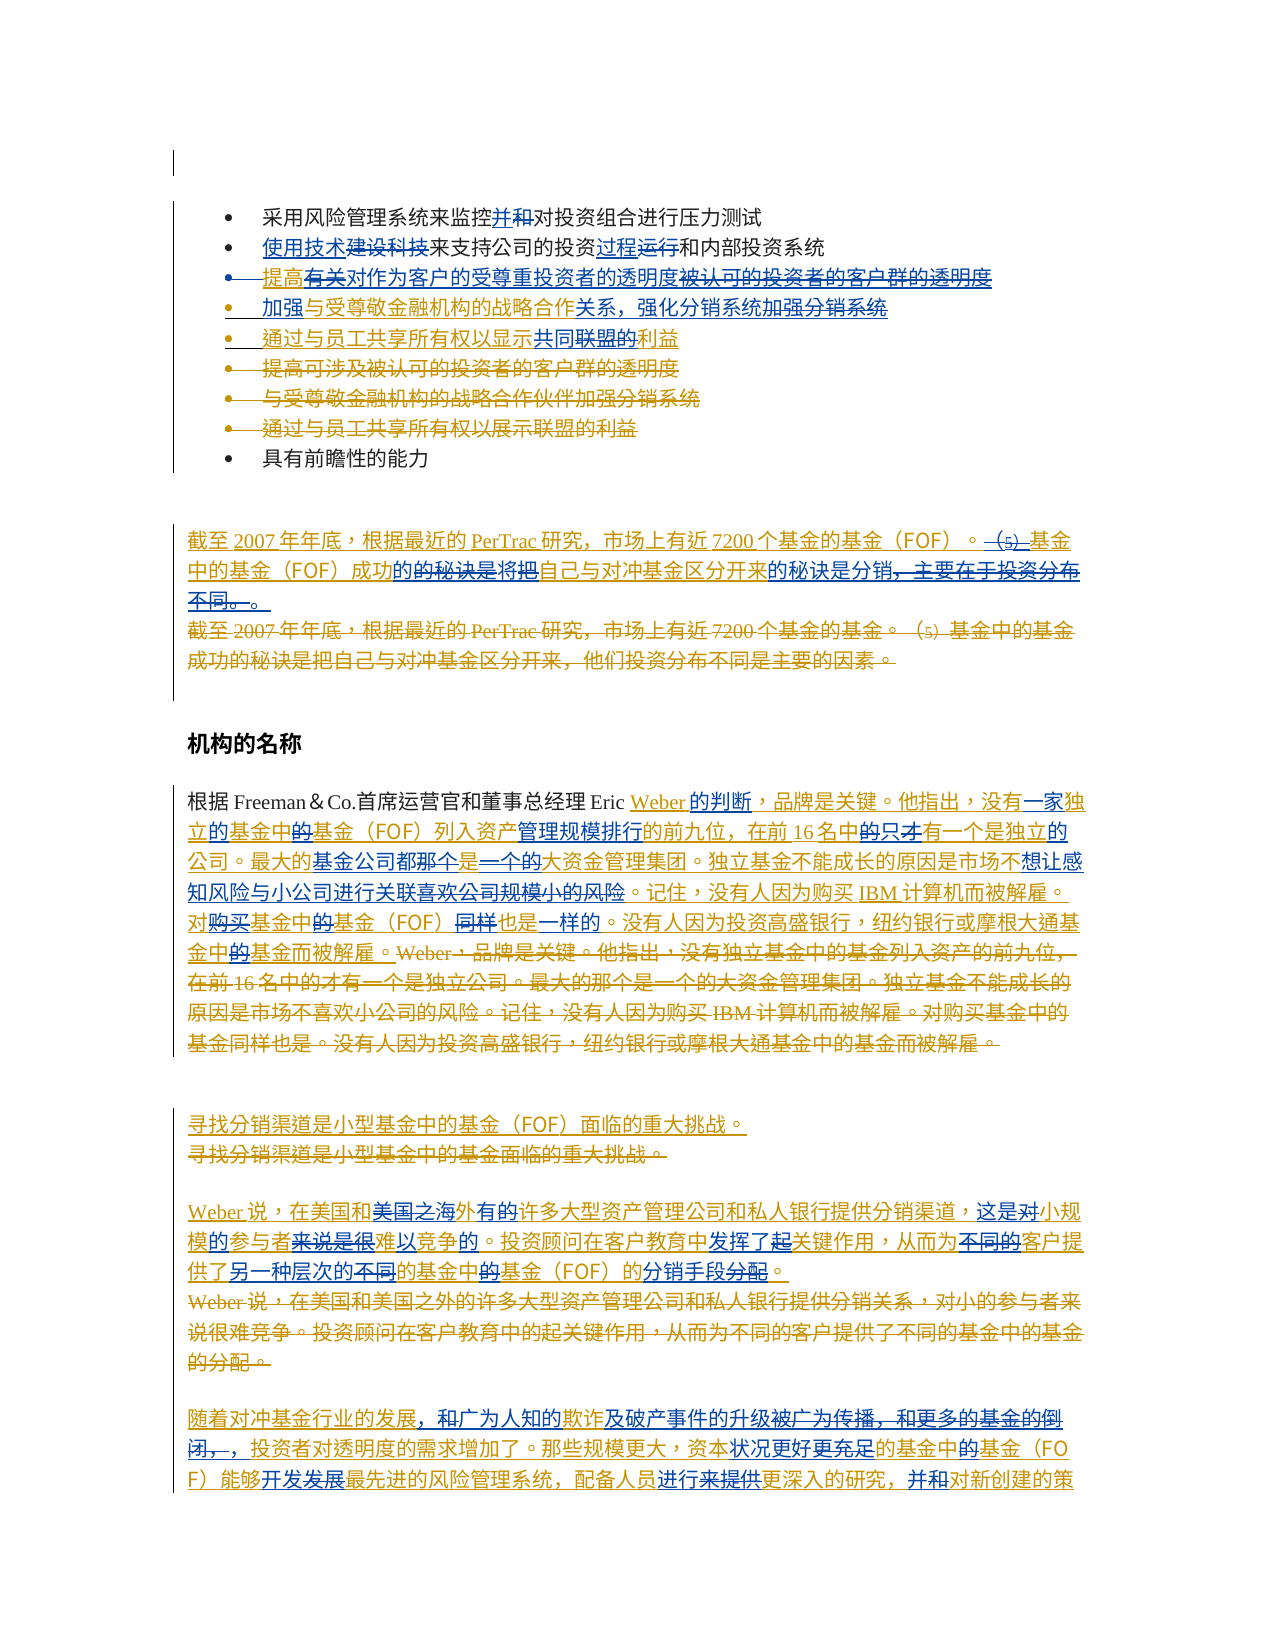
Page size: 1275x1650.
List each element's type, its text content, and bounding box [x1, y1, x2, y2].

text 机构的名称 [187, 726, 1087, 759]
text 根据Freeman＆Co.首席运营官和董事总经理Eric [187, 785, 1087, 1057]
list 具有前瞻性的能力 [225, 443, 1087, 473]
list 来支持公司的投资和内部投资系统 [225, 231, 1087, 261]
list 采用风险管理系统来监控对投资组合进行压力测试 [225, 201, 1087, 231]
